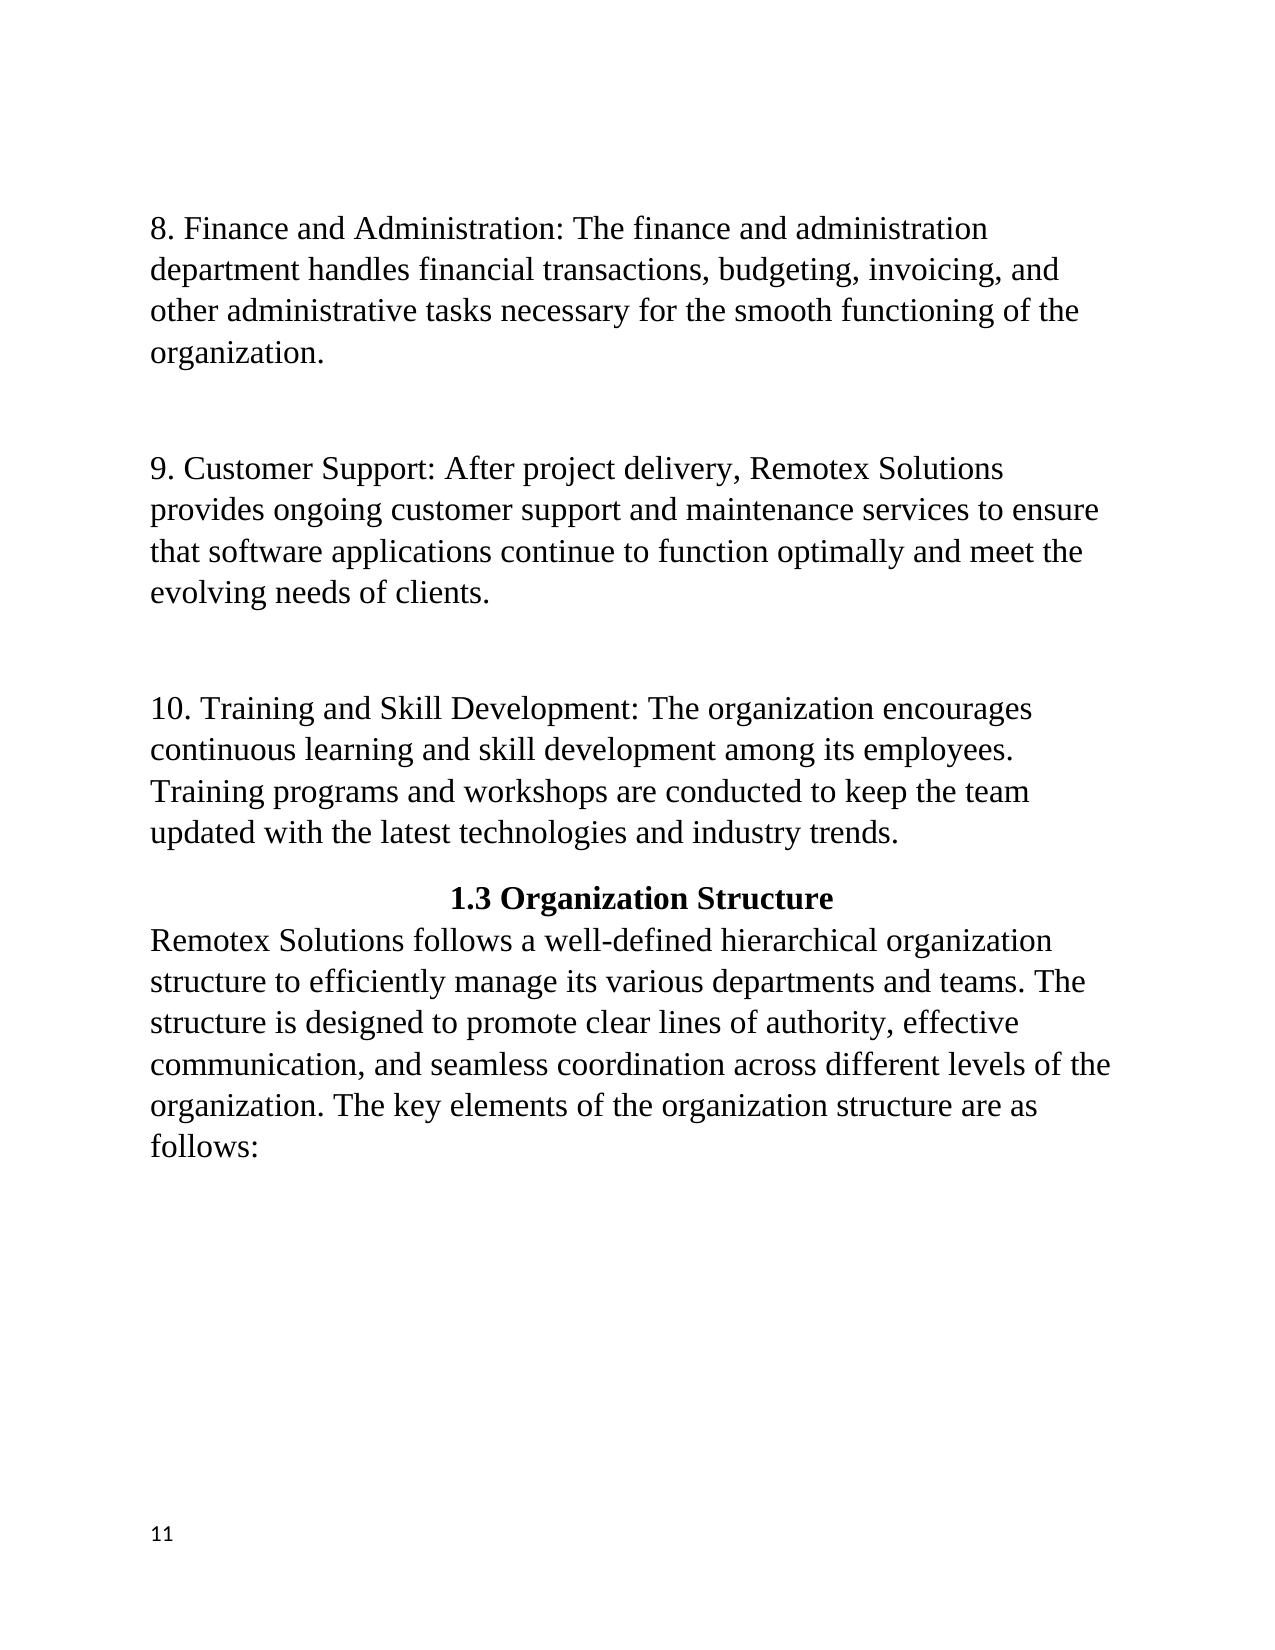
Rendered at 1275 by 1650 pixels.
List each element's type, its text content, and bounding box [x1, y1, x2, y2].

text 8. Finance and Administration: The finance and administration department handles financial transactions, budgeting, invoicing, and other administrative tasks necessary for the smooth functioning of the organization. [150, 208, 1125, 370]
text 9. Customer Support: After project delivery, Remotex Solutions provides ongoing customer support and maintenance services to ensure that software applications continue to function optimally and meet the evolving needs of clients. [150, 448, 1125, 611]
subtitle 1.3 Organization Structure [150, 879, 1125, 917]
text 10. Training and Skill Development: The organization encourages continuous learning and skill development among its employees. Training programs and workshops are conducted to keep the team updated with the latest technologies and industry trends. [150, 688, 1125, 851]
text Remotex Solutions follows a well-defined hierarchical organization structure to efficiently manage its various departments and teams. The structure is designed to promote clear lines of authority, effective communication, and seamless coordination across different levels of the organization. The key elements of the organization structure are as follows: [150, 920, 1125, 1165]
